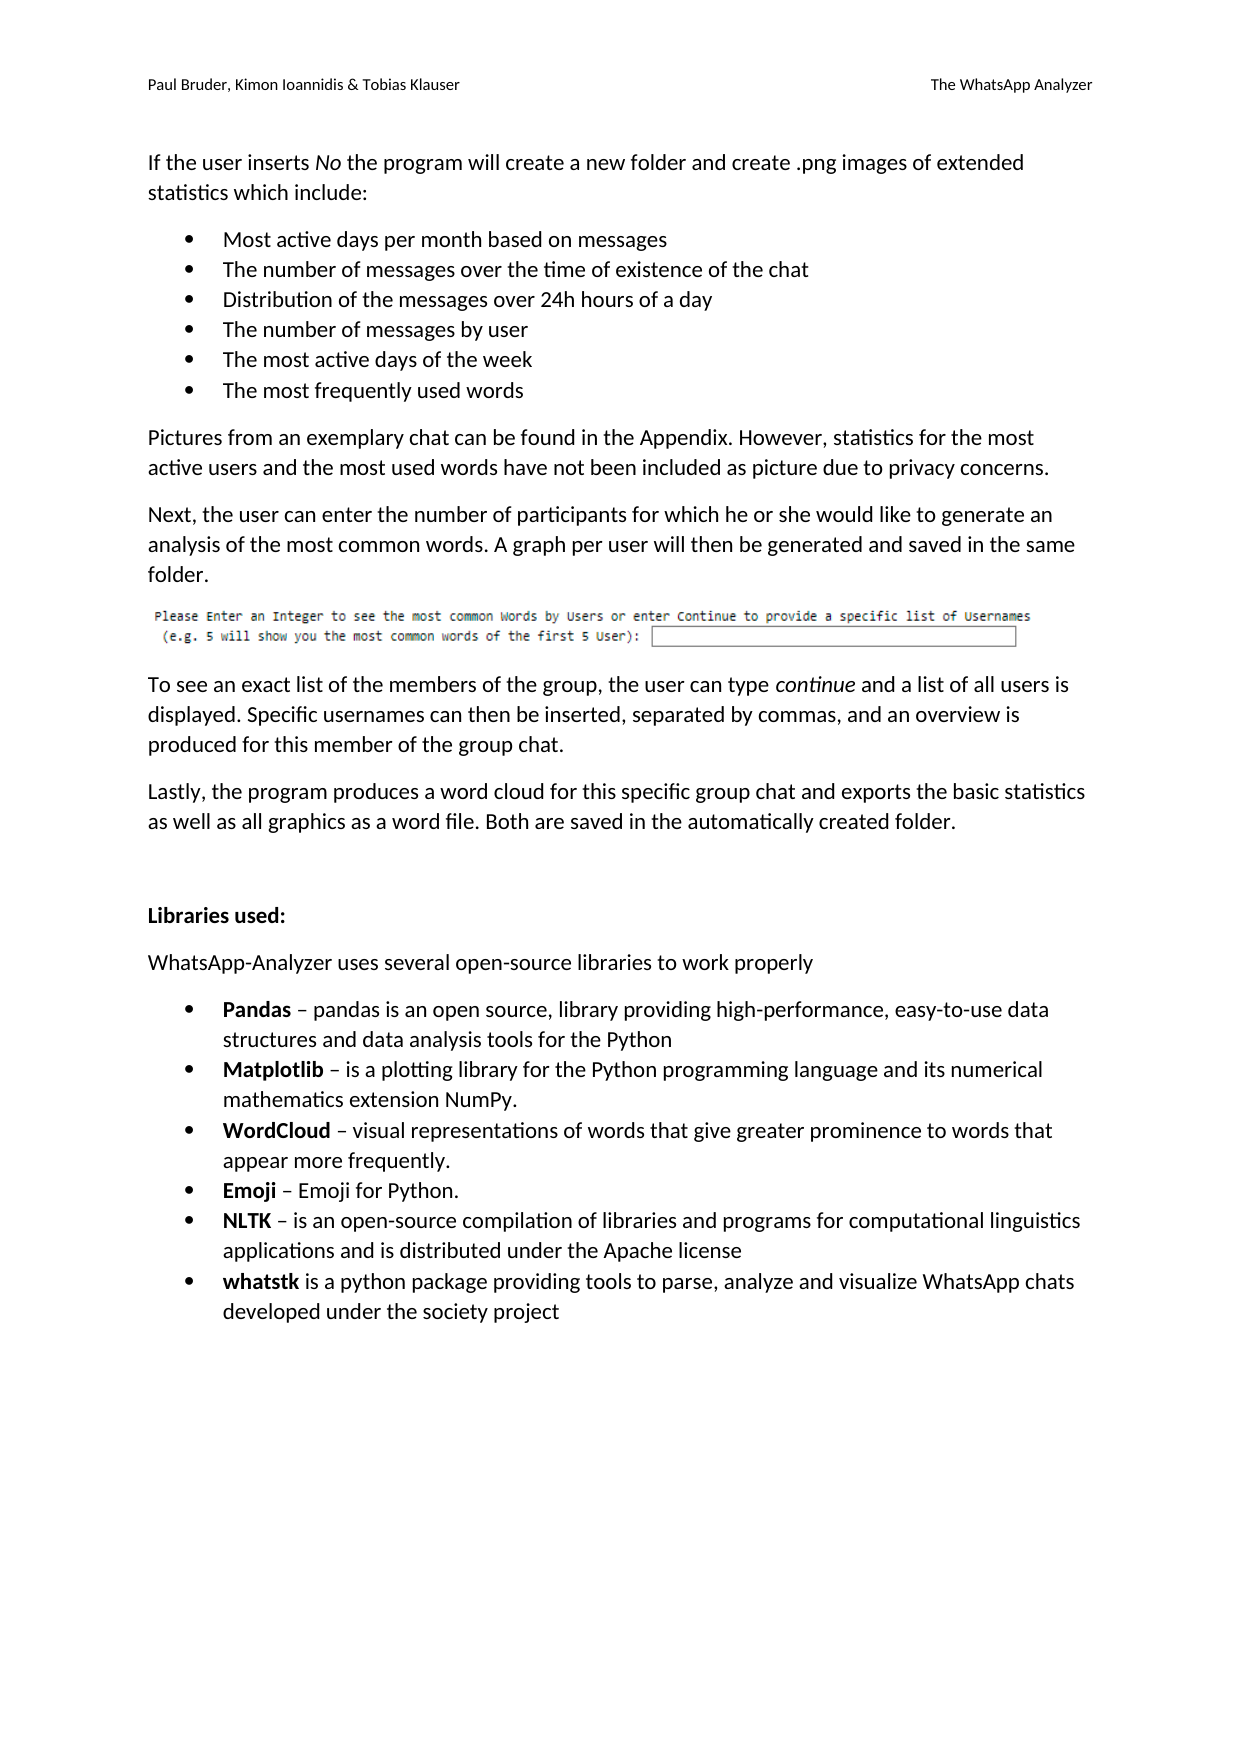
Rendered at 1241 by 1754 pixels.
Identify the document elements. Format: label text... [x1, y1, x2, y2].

text Lastly, the program produces a word cloud for this specific group chat and exports the basic statistics as well as all graphics as a word file. Both are saved in the automatically created folder. [148, 777, 1093, 836]
list The number of messages over the time of existence of the chat [185, 255, 1093, 283]
text Pictures from an exemplary chat can be found in the Appendix. However, statistics for the most active users and the most used words have not been included as picture due to privacy concerns. [148, 423, 1093, 481]
list The number of messages by user [185, 315, 1093, 343]
list Pandas – pandas is an open source, library providing high-performance, easy-to-use data structures and data analysis tools for the Python [185, 995, 1093, 1053]
list Distribution of the messages over 24h hours of a day [185, 285, 1093, 313]
list Most active days per month based on messages [185, 225, 1093, 253]
list Matplotlib – is a plotting library for the Python programming language and its numerical mathematics extension NumPy. [185, 1055, 1093, 1114]
text WhatsApp-Analyzer uses several open-source libraries to work properly [148, 948, 1093, 976]
list The most active days of the week [185, 346, 1093, 373]
text To see an exact list of the members of the group, the user can type continue and a list of all users is displayed. Specific usernames can then be inserted, separated by commas, and an overview is produced for this member of the group chat. [148, 670, 1093, 758]
list WordCloud – visual representations of words that give greater prominence to words that appear more frequently. [185, 1116, 1093, 1174]
list Emoji – Emoji for Python. [185, 1176, 1093, 1204]
text Next, the user can enter the number of participants for which he or she would like to generate an analysis of the most common words. A graph per user will then be generated and saved in the same folder. [148, 500, 1093, 588]
text If the user inserts No the program will create a new folder and create .png images of extended statistics which include: [148, 148, 1093, 206]
text Libraries used: [148, 901, 1093, 929]
list whatstk is a python package providing tools to parse, analyze and visualize WhatsApp chats developed under the society project [185, 1267, 1093, 1325]
list The most frequently used words [185, 376, 1093, 404]
list NLTK – is an open-source compilation of libraries and programs for computational linguistics applications and is distributed under the Apache license [185, 1206, 1093, 1265]
picture [147, 607, 1093, 652]
